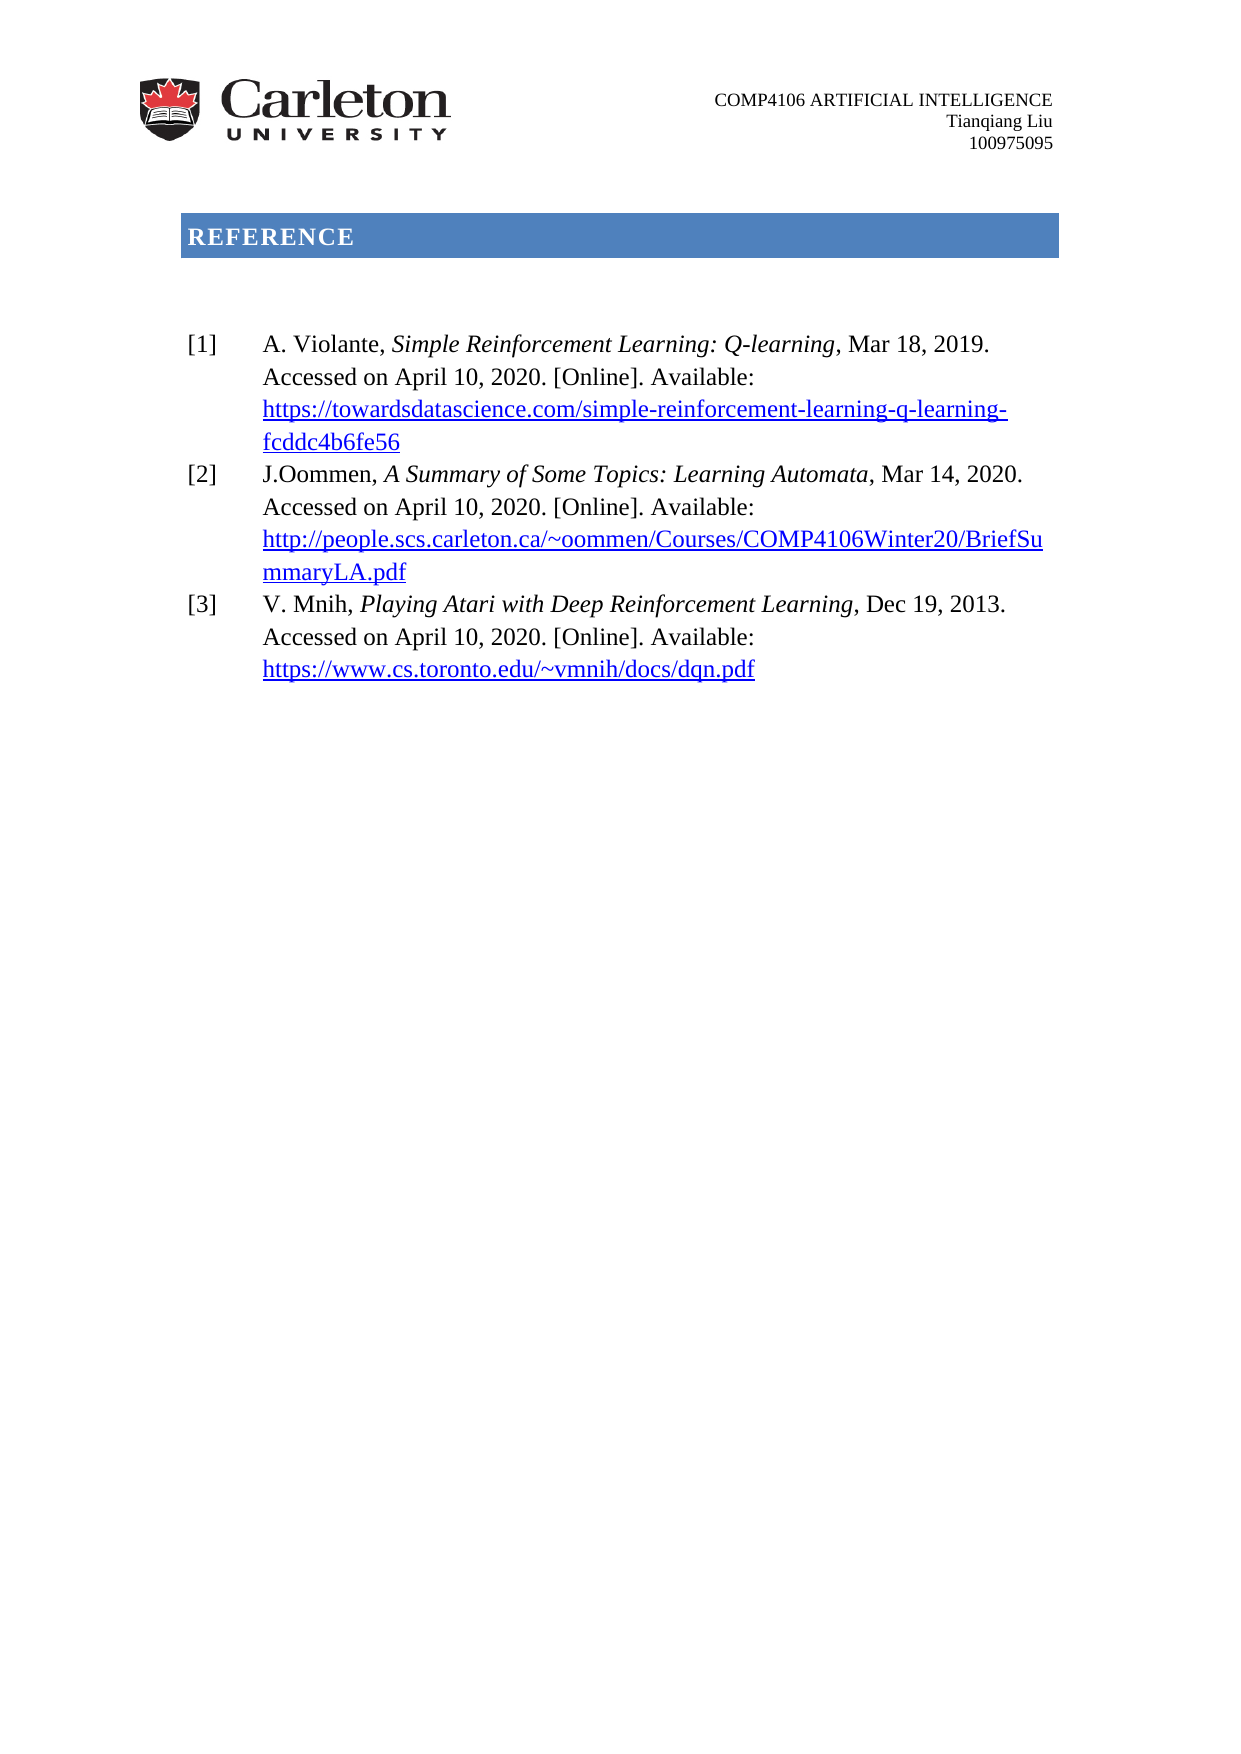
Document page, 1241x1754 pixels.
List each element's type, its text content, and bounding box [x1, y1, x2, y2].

text [2] J.Oommen, A Summary of Some Topics: Learning Automata, Mar 14, 2020. Accessed on April 10, 2020. [Online]. Available: http://people.scs.carleton.ca/~oommen/Courses/COMP4106Winter20/BriefSummaryLA.pdf [187, 458, 1053, 588]
subtitle Reference [188, 220, 1053, 252]
text [3] V. Mnih, Playing Atari with Deep Reinforcement Learning, Dec 19, 2013. Accessed on April 10, 2020. [Online]. Available: https://www.cs.toronto.edu/~vmnih/docs/dqn.pdf [187, 588, 1053, 685]
picture [117, 53, 474, 166]
text [1] A. Violante, Simple Reinforcement Learning: Q-learning, Mar 18, 2019. Accessed on April 10, 2020. [Online]. Available: https://towardsdatascience.com/simple-reinforcement-learning-q-learning-fcddc4b6fe56 [187, 328, 1053, 458]
